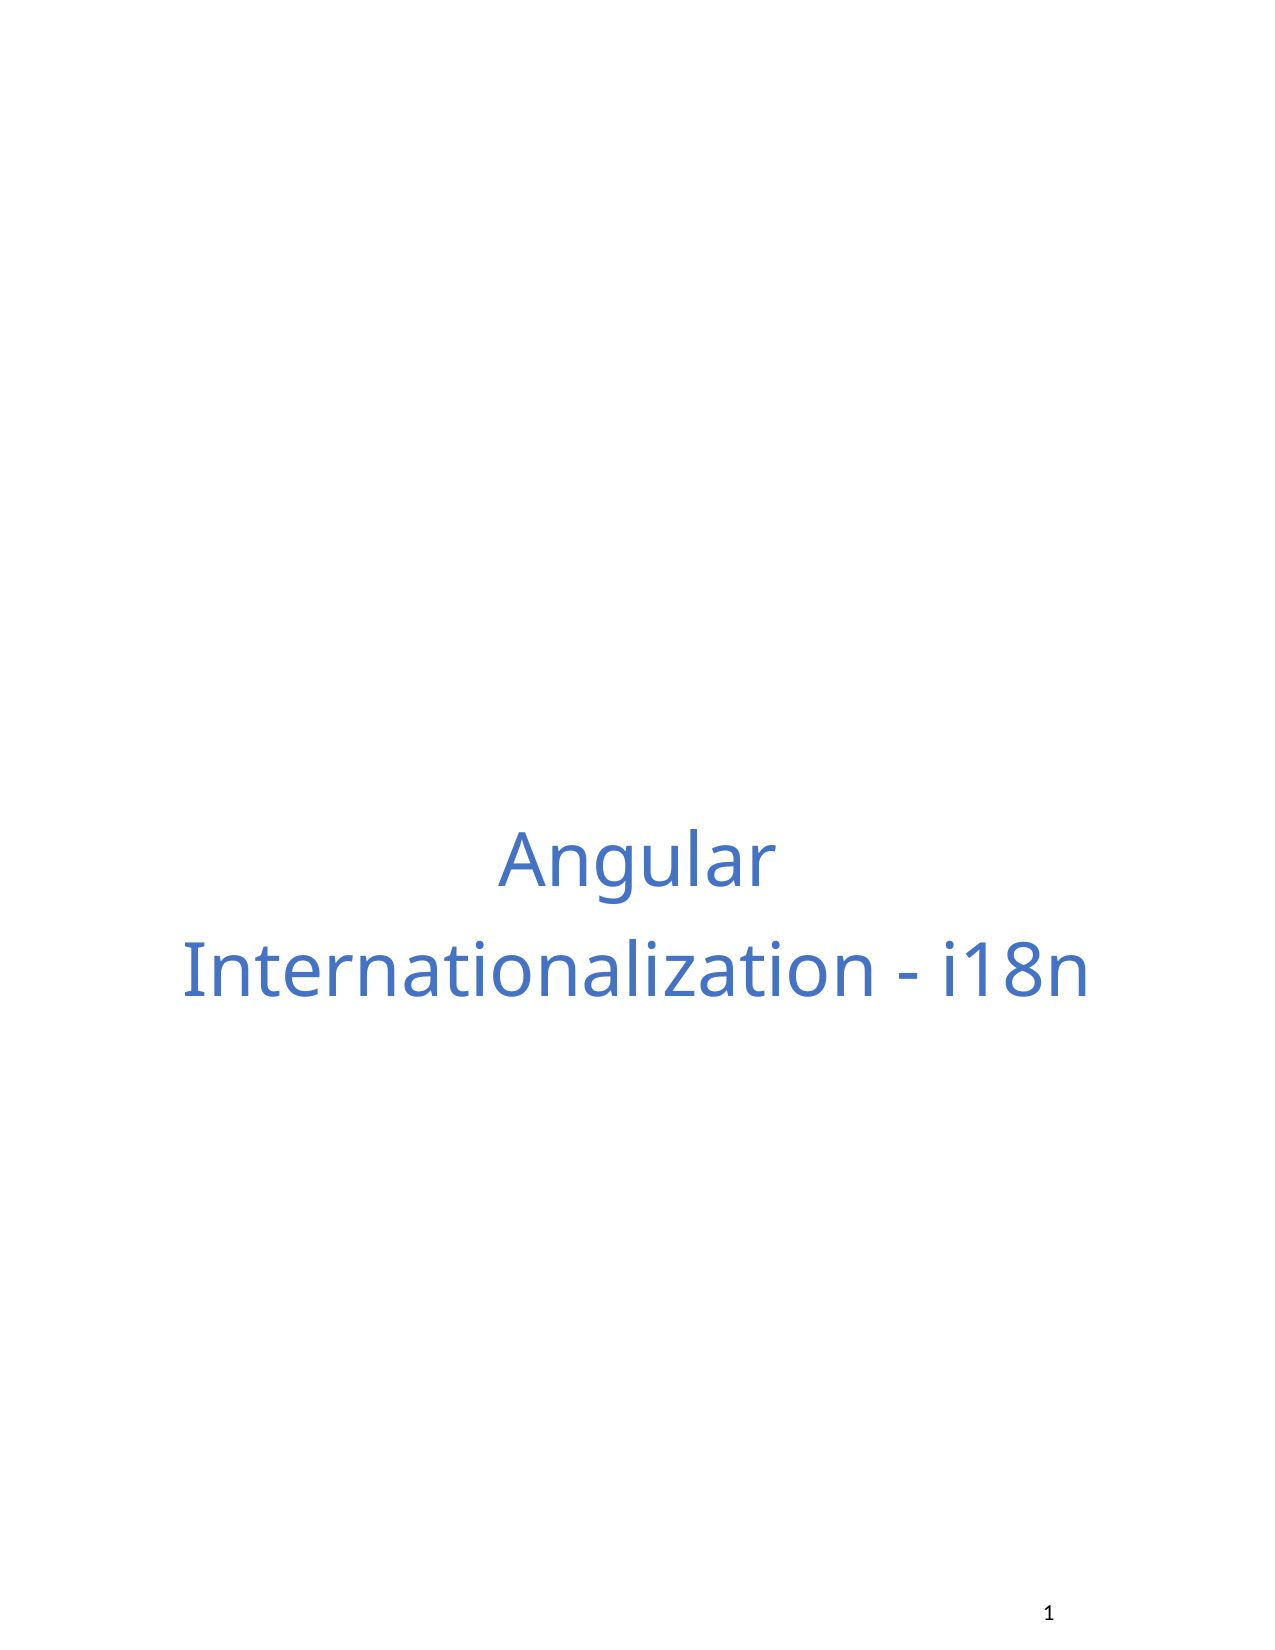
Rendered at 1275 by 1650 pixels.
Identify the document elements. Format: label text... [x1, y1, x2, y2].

subtitle Angular Internationalization - i18n [150, 806, 1125, 1019]
